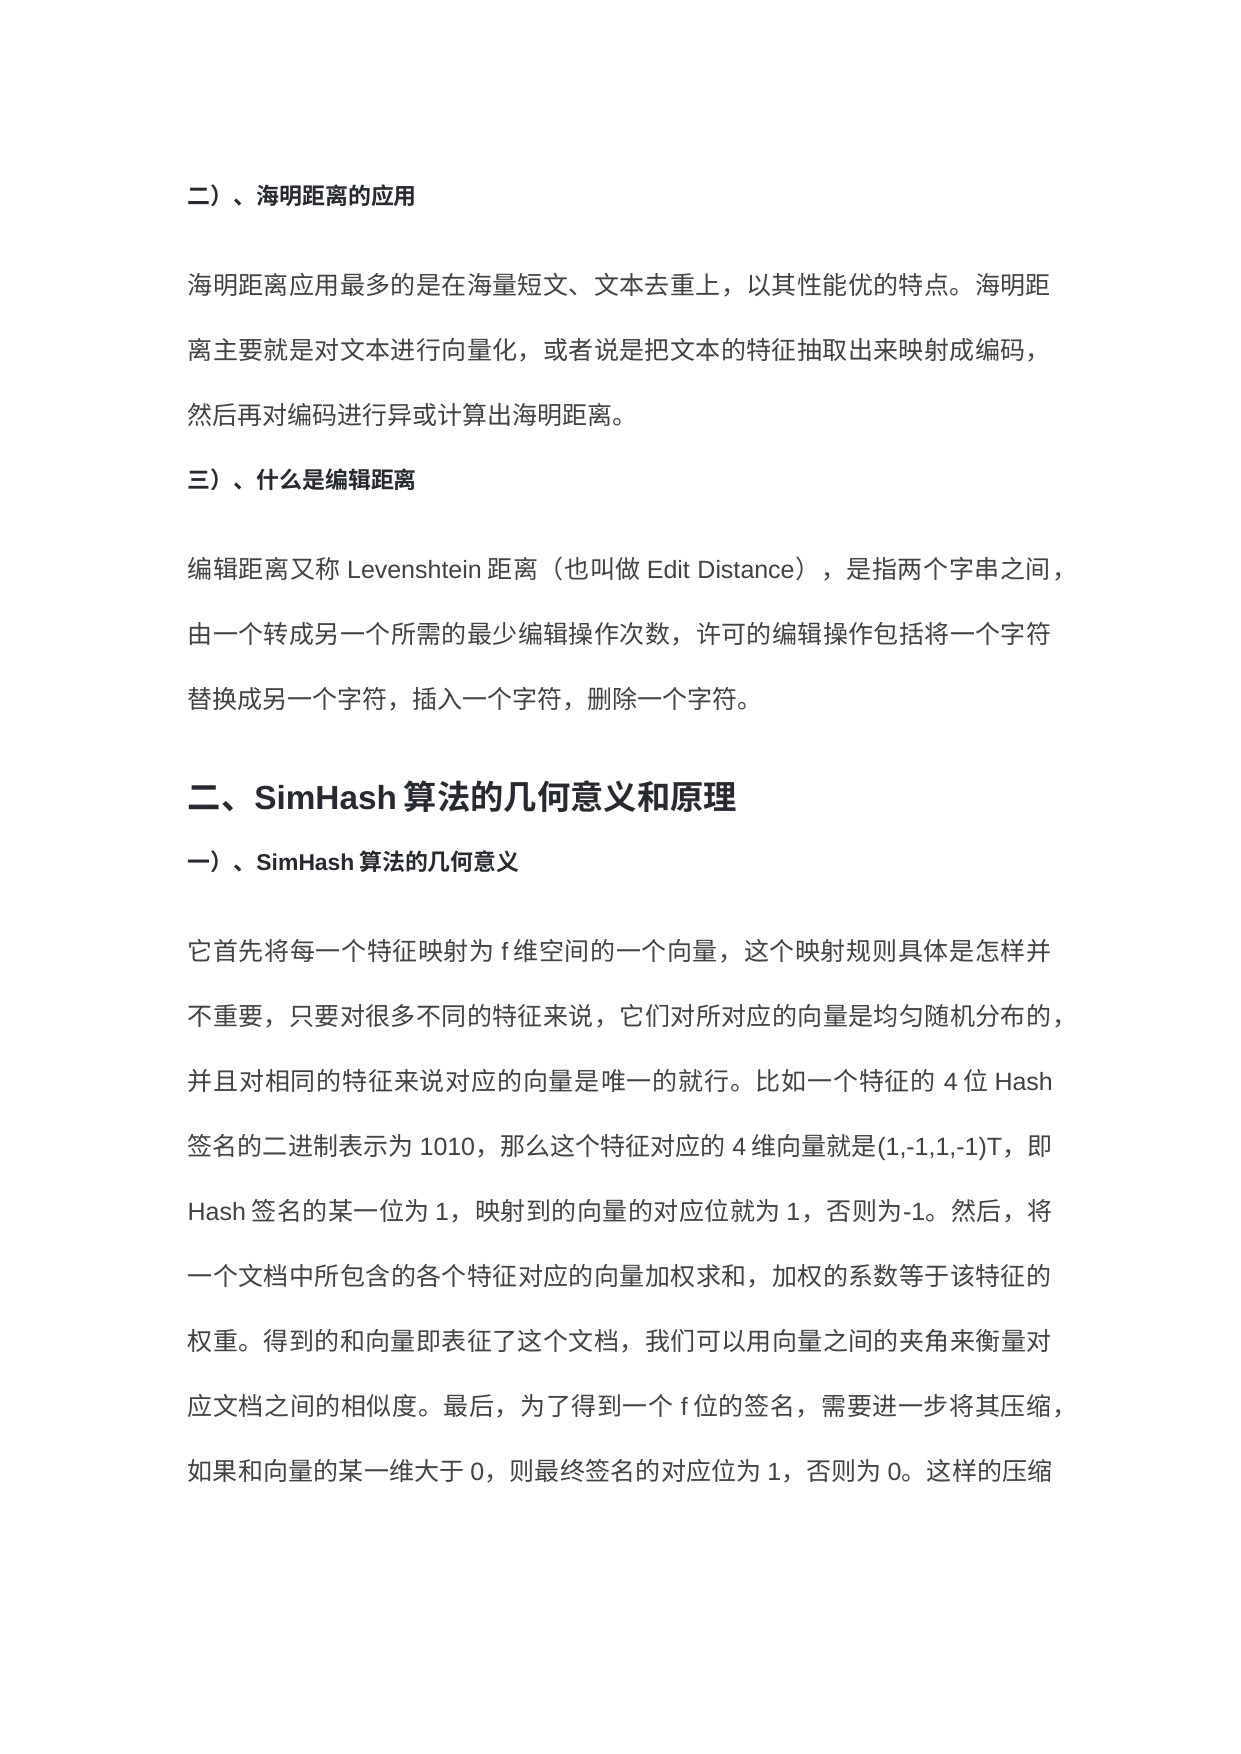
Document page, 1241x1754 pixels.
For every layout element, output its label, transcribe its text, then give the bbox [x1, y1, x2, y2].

subtitle 一）、SimHash算法的几何意义 [187, 828, 1053, 893]
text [187, 917, 1053, 1502]
text 编辑距离又称Levenshtein距离（也叫做Edit Distance），是指两个字串之间，由一个转成另一个所需的最少编辑操作次数，许可的编辑操作包括将一个字符替换成另一个字符，插入一个字符，删除一个字符。 [187, 535, 1053, 730]
text 海明距离应用最多的是在海量短文、文本去重上，以其性能优的特点。海明距离主要就是对文本进行向量化，或者说是把文本的特征抽取出来映射成编码，然后再对编码进行异或计算出海明距离。 [187, 251, 1053, 446]
subtitle 二）、海明距离的应用 [187, 162, 1053, 227]
subtitle 三）、什么是编辑距离 [187, 446, 1053, 511]
subtitle 二、SimHash算法的几何意义和原理 [187, 763, 1053, 828]
